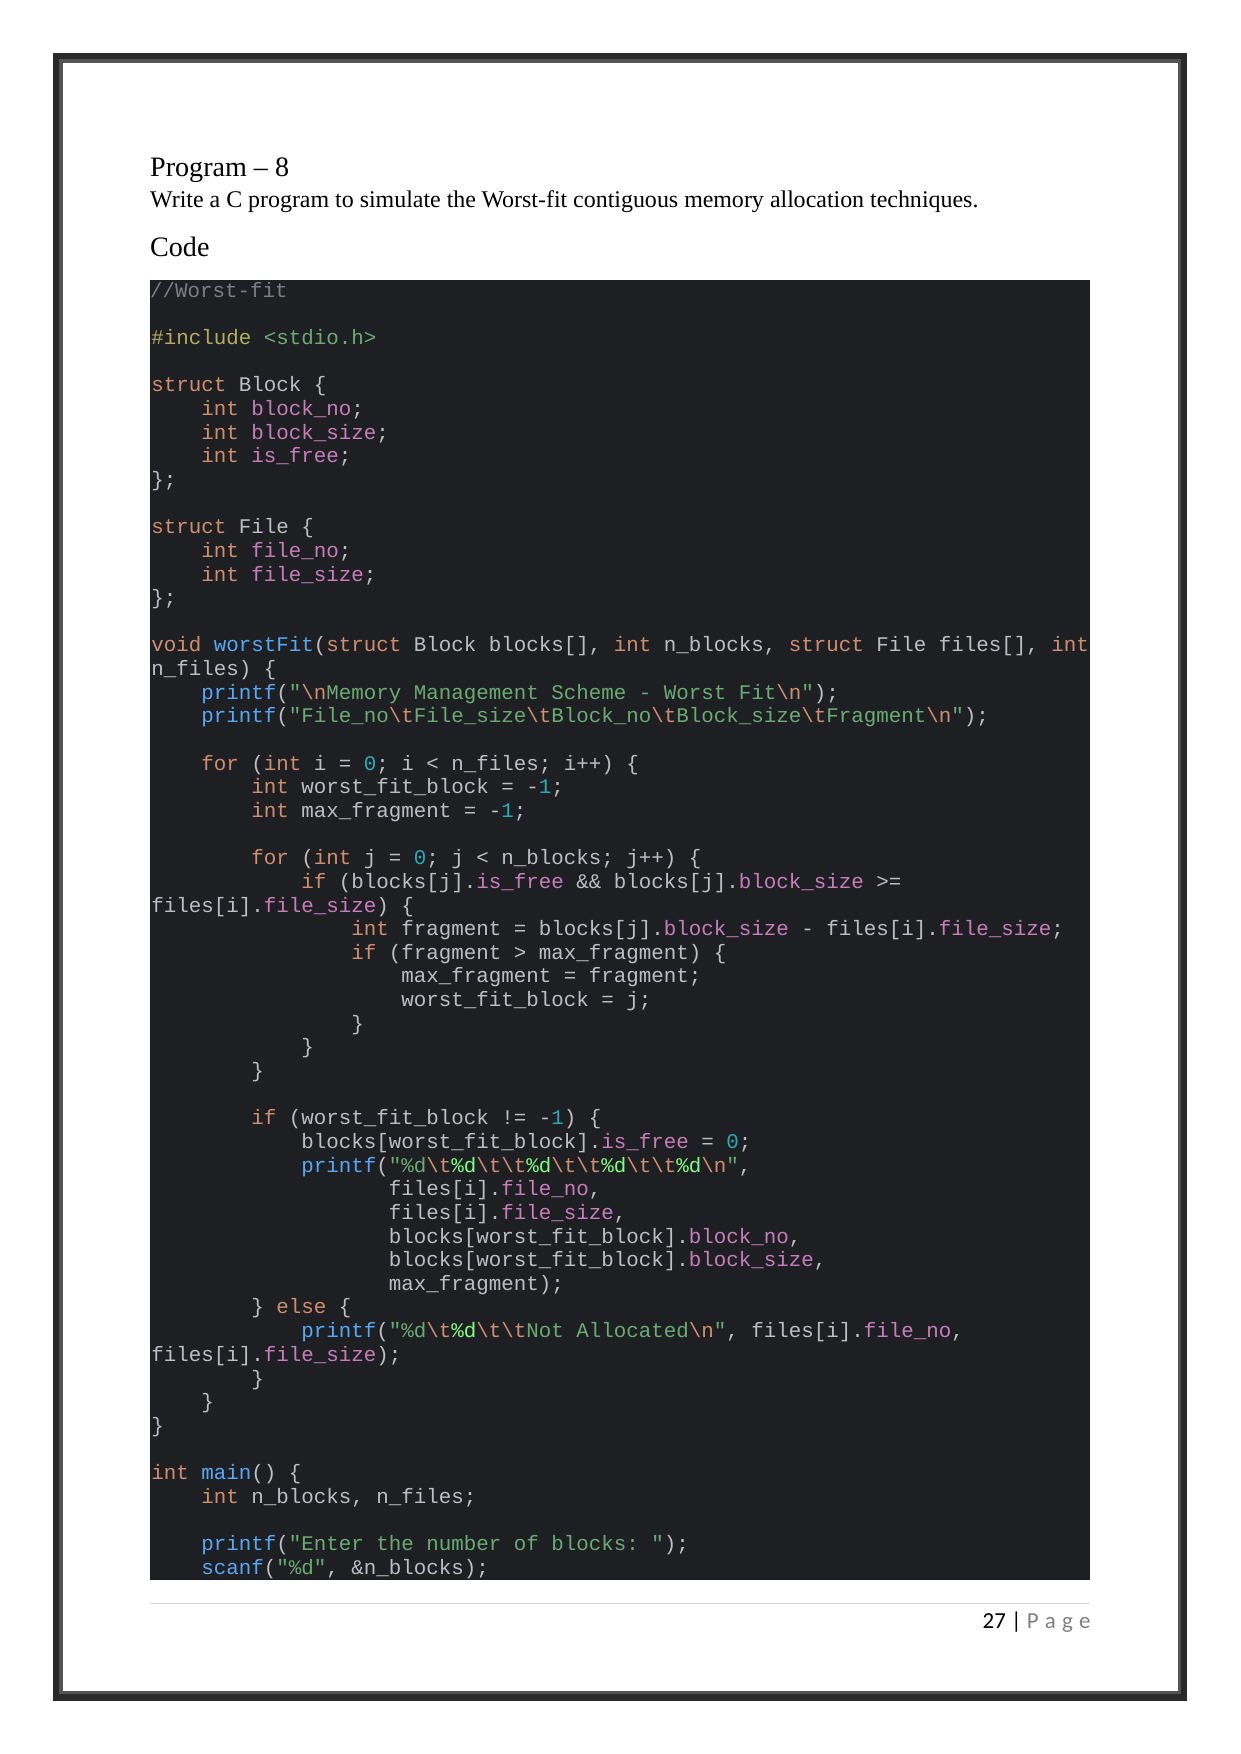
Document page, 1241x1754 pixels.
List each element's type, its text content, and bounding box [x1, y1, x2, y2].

text Write a C program to simulate the Worst-fit contiguous memory allocation techniques. [150, 185, 1090, 212]
subtitle Program – 8 [150, 150, 1085, 182]
text Code [150, 230, 1090, 262]
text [150, 280, 1090, 1580]
